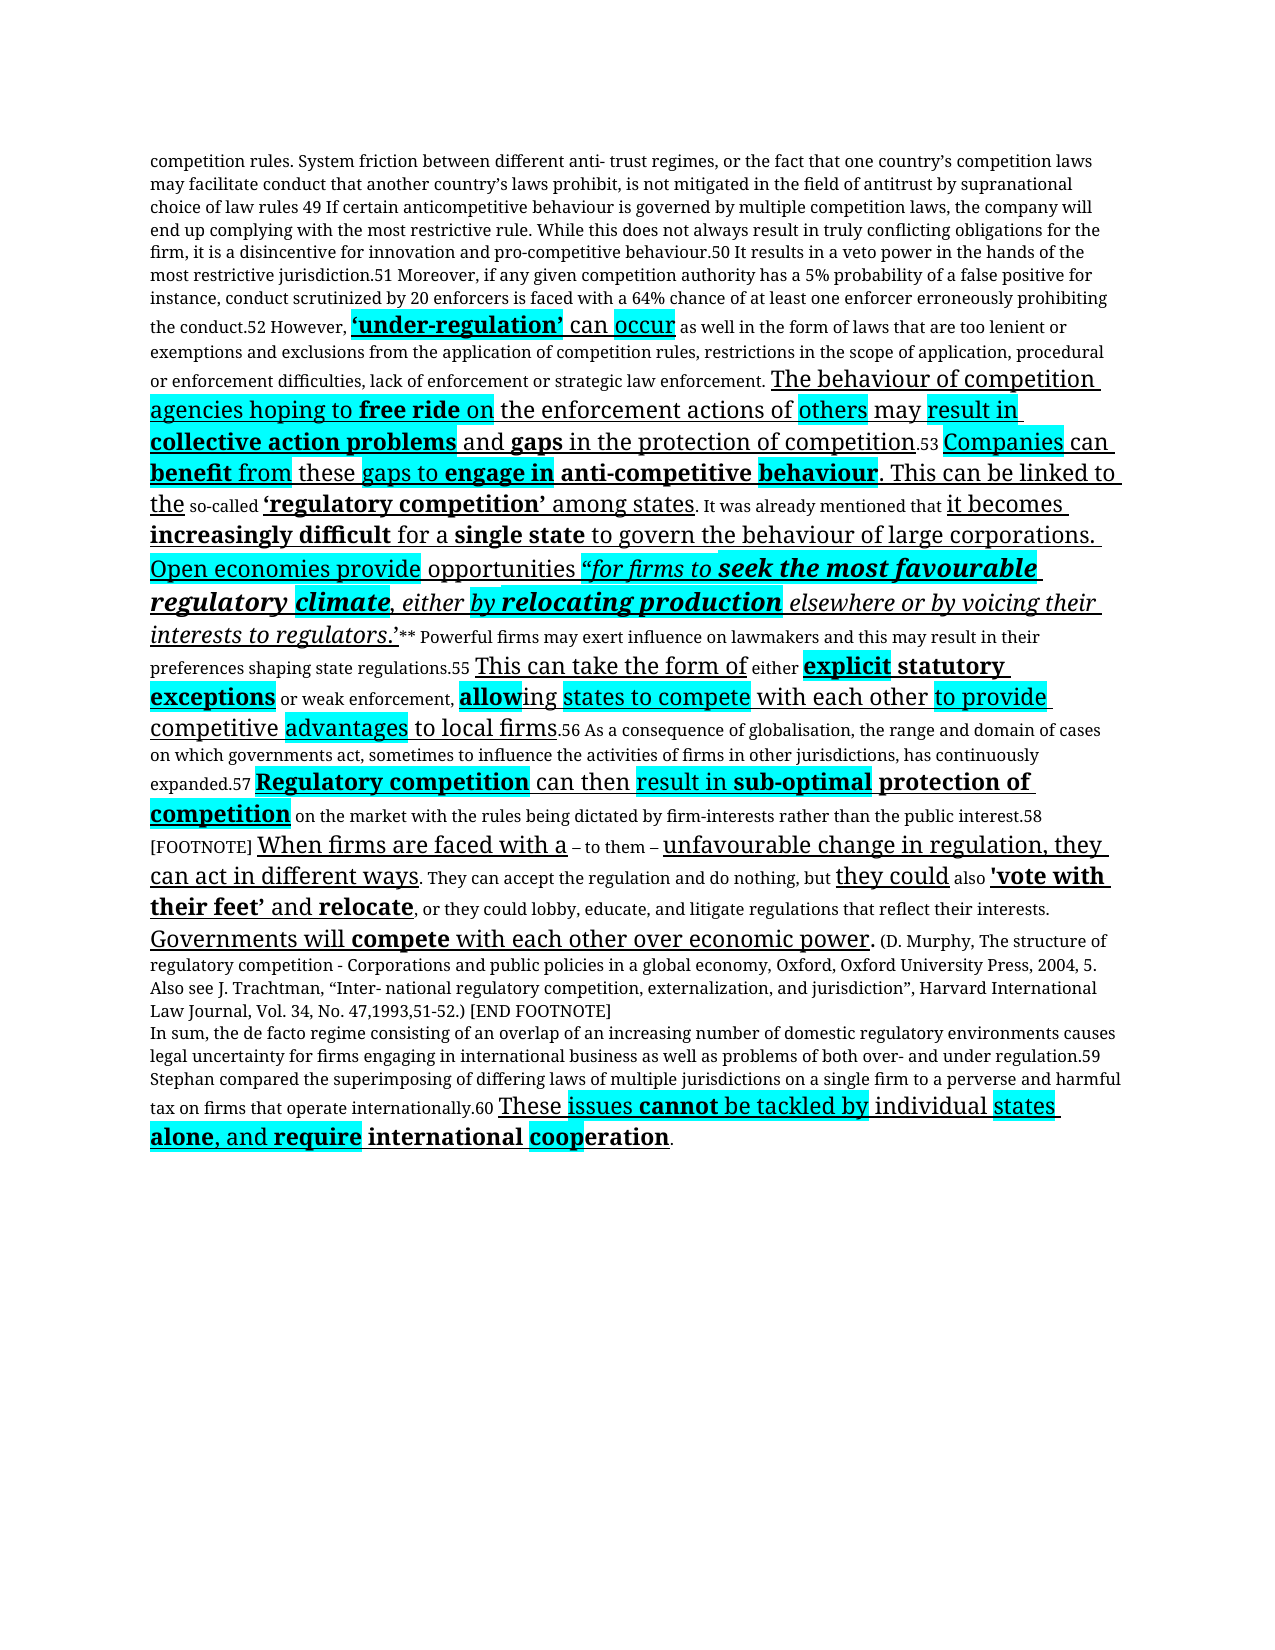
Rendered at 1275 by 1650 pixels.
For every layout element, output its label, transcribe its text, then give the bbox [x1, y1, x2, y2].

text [150, 150, 1125, 829]
text [FOOTNOTE] When firms are faced with a – to them – unfavourable change in regulation, they can act in different ways. They can accept the regulation and do nothing, but they could also 'vote with their feet’ and relocate, or they could lobby, educate, and litigate regulations that reflect their interests. Governments will compete with each other over economic power. (D. Murphy, The structure of regulatory competition - Corporations and public policies in a global economy, Oxford, Oxford University Press, 2004, 5. Also see J. Trachtman, “Inter- national regulatory competition, externalization, and jurisdiction”, Harvard International Law Journal, Vol. 34, No. 47,1993,51-52.) [END FOOTNOTE] [150, 829, 1125, 1022]
text In sum, the de facto regime consisting of an overlap of an increasing number of domestic regulatory environments causes legal uncertainty for firms engaging in international business as well as problems of both over- and under regulation.59 Stephan compared the superimposing of differing laws of multiple jurisdictions on a single firm to a perverse and harmful tax on firms that operate internationally.60 These issues cannot be tackled by individual states alone, and require international cooperation. [150, 1022, 1125, 1152]
